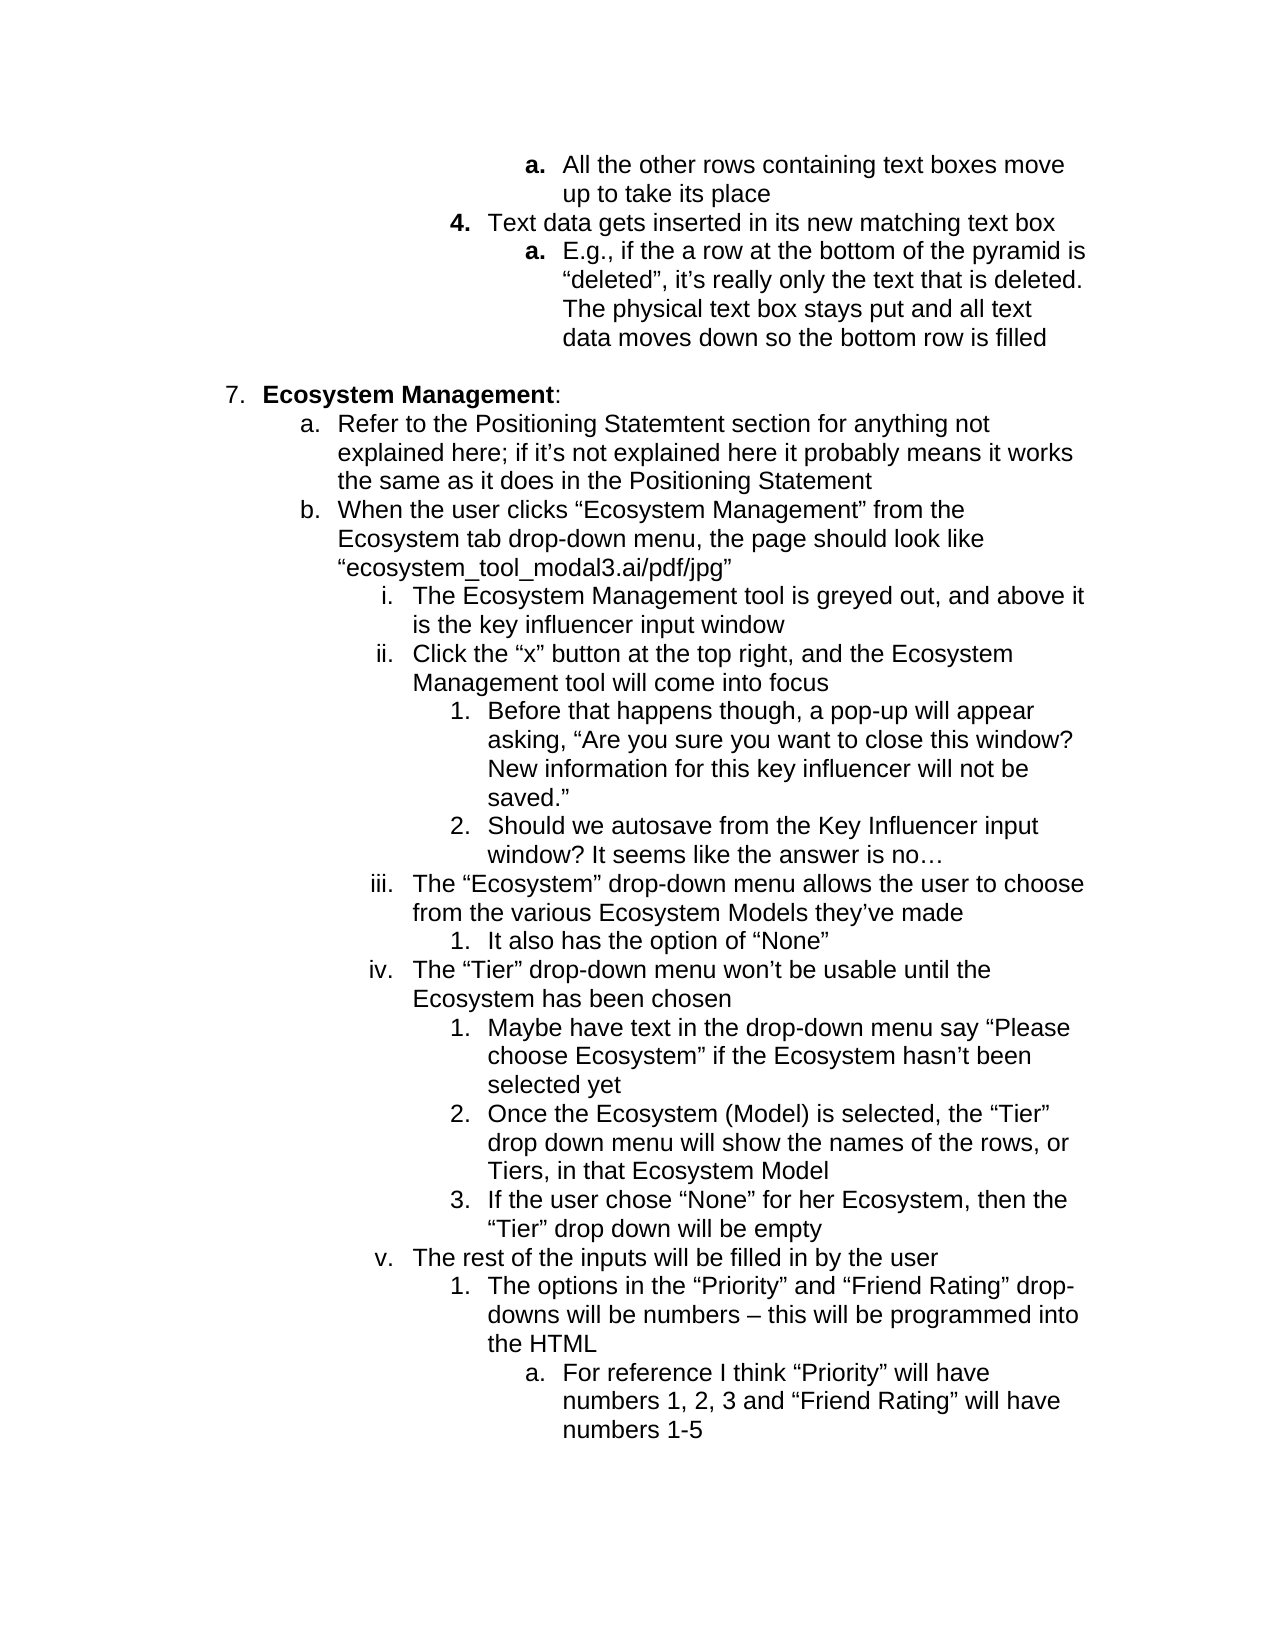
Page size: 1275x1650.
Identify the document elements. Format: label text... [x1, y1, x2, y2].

list All the other rows containing text boxes move up to take its place [525, 150, 1087, 207]
list The options in the “Priority” and “Friend Rating” drop-downs will be numbers – this will be programmed into the HTML [450, 1271, 1087, 1357]
list Refer to the Positioning Statemtent section for anything not explained here; if it’s not explained here it probably means it works the same as it does in the Positioning Statement [300, 409, 1087, 495]
list The Ecosystem Management tool is greyed out, and above it is the key influencer input window [394, 581, 1087, 639]
list Once the Ecosystem (Model) is selected, the “Tier” drop down menu will show the names of the rows, or Tiers, in that Ecosystem Model [450, 1099, 1087, 1185]
list It also has the option of “None” [450, 926, 1087, 955]
list The “Tier” drop-down menu won’t be usable until the Ecosystem has been chosen [394, 955, 1087, 1012]
list E.g., if the a row at the bottom of the pyramid is “deleted”, it’s really only the text that is deleted. The physical text box stays put and all text data moves down so the bottom row is filled [525, 236, 1087, 351]
list Click the “x” button at the top right, and the Ecosystem Management tool will come into focus [394, 639, 1087, 696]
list Should we autosave from the Key Influencer input window? It seems like the answer is no… [450, 811, 1087, 869]
list If the user chose “None” for her Ecosystem, then the “Tier” drop down will be empty [450, 1185, 1087, 1242]
list The rest of the inputs will be filled in by the user [394, 1242, 1087, 1271]
list The “Ecosystem” drop-down menu allows the user to choose from the various Ecosystem Models they’ve made [394, 869, 1087, 926]
list For reference I think “Priority” will have numbers 1, 2, 3 and “Friend Rating” will have numbers 1-5 [525, 1357, 1087, 1444]
list When the user clicks “Ecosystem Management” from the Ecosystem tab drop-down menu, the page should look like “ecosystem_tool_modal3.ai/pdf/jpg” [300, 495, 1087, 581]
list Text data gets inserted in its new matching text box [450, 207, 1087, 236]
list Maybe have text in the drop-down menu say “Please choose Ecosystem” if the Ecosystem hasn’t been selected yet [450, 1012, 1087, 1099]
list Before that happens though, a pop-up will appear asking, “Are you sure you want to close this window? New information for this key influencer will not be saved.” [450, 696, 1087, 811]
list Ecosystem Management: [225, 380, 1087, 409]
